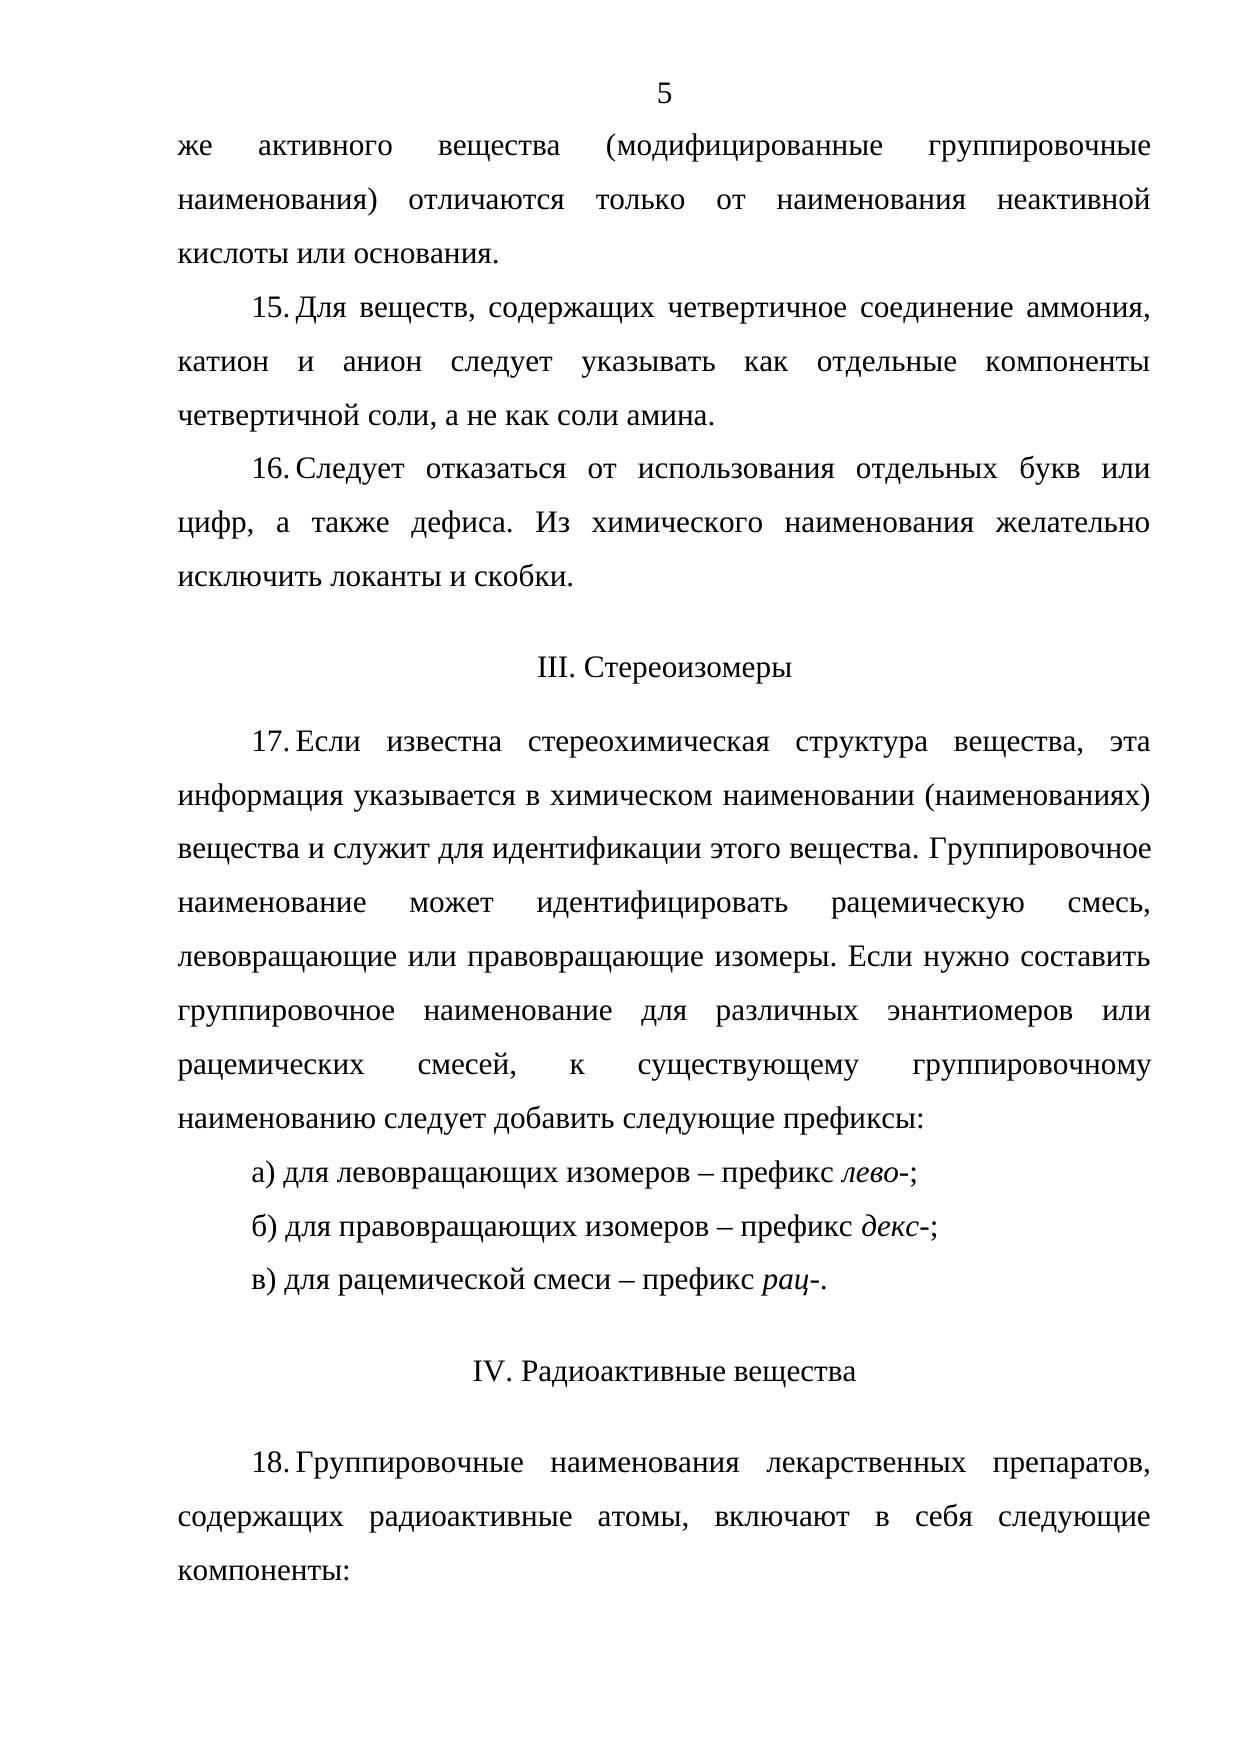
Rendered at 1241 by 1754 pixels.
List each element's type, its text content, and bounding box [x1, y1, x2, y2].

text IV. Радиоактивные вещества [177, 1352, 1152, 1388]
text в) для рацемической смеси – префикс рац-. [177, 1261, 1152, 1297]
list Если известна стереохимическая структура вещества, эта информация указывается в химическом наименовании (наименованиях) вещества и служит для идентификации этого вещества. Группировочное наименование может идентифицировать рацемическую смесь, левовращающие или правовращающие изомеры. Если нужно составить группировочное наименование для различных энантиомеров или рацемических смесей, к существующему группировочному наименованию следует добавить следующие префиксы: [177, 722, 1152, 1135]
list Группировочные наименования лекарственных препаратов, содержащих радиоактивные атомы, включают в себя следующие компоненты: [177, 1443, 1152, 1587]
list Следует отказаться от использования отдельных букв или цифр, а также дефиса. Из химического наименования желательно исключить локанты и скобки. [177, 449, 1152, 593]
text б) для правовращающих изомеров – префикс декс-; [177, 1207, 1152, 1243]
text III. Стереоизомеры [177, 649, 1152, 684]
text а) для левовращающих изомеров – префикс лево-; [177, 1153, 1152, 1189]
list Для веществ, содержащих четвертичное соединение аммония, катион и анион следует указывать как отдельные компоненты четвертичной соли, а не как соли амина. [177, 288, 1152, 432]
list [177, 126, 1152, 270]
